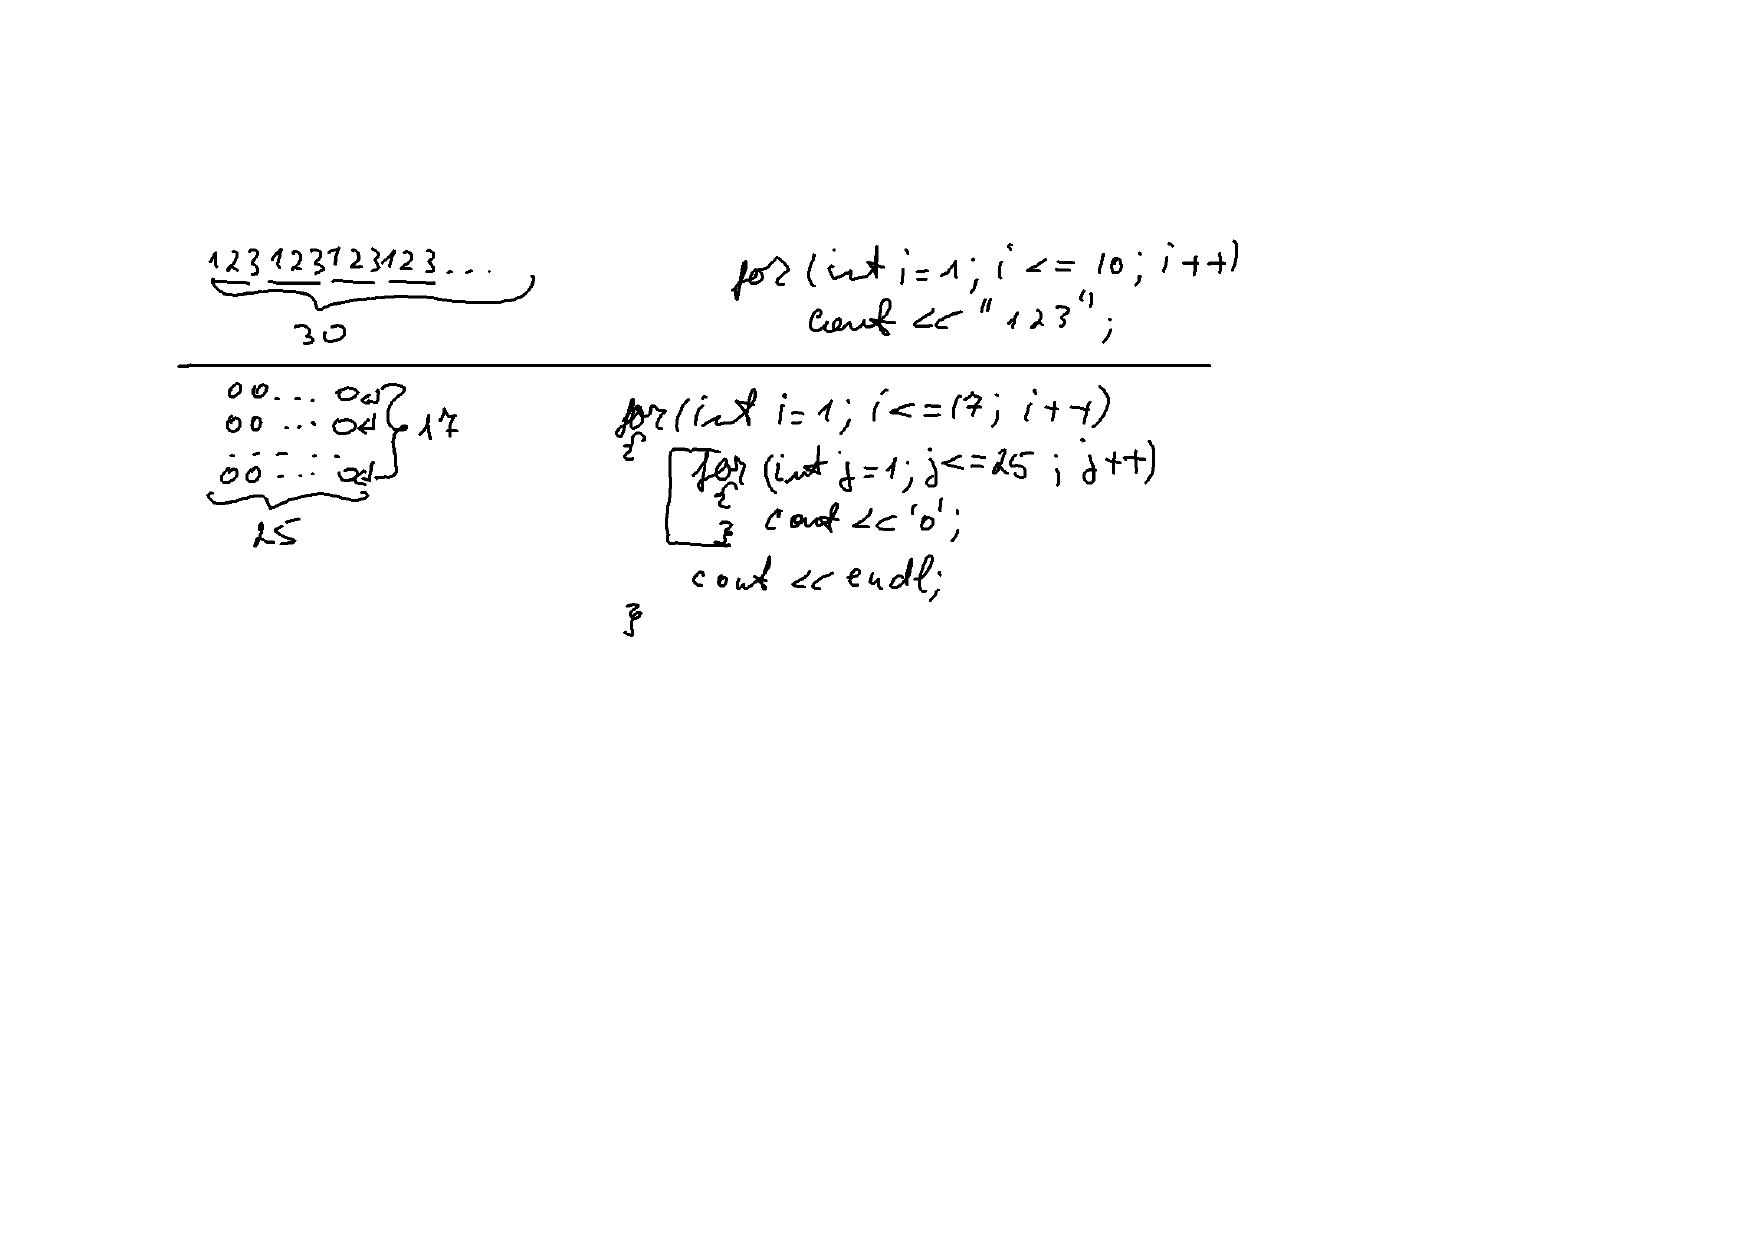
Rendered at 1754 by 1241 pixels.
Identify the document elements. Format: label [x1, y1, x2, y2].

picture [150, 150, 1604, 843]
